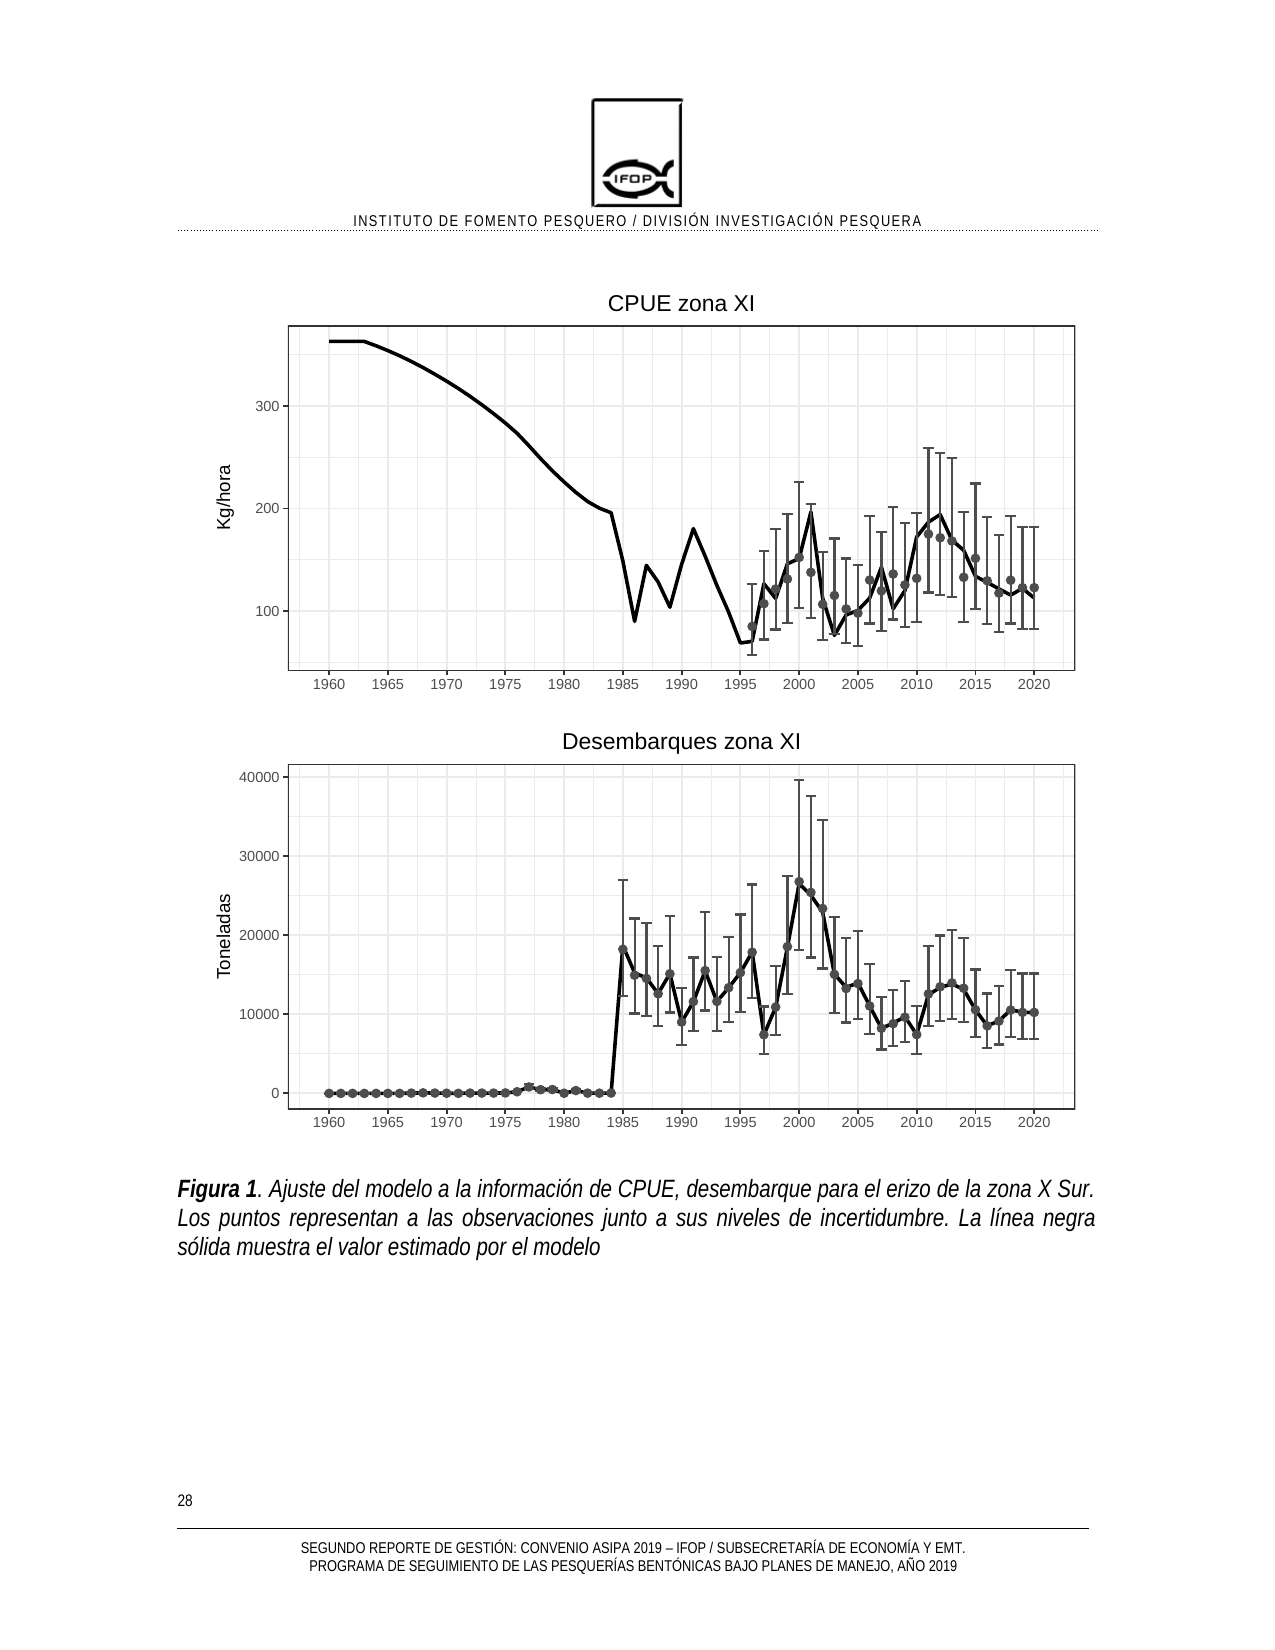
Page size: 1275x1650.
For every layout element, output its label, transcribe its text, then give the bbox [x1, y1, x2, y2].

text Figura 1. Ajuste del modelo a la información de CPUE, desembarque para el erizo de la zona X Sur. Los puntos representan a las observaciones junto a sus niveles de incertidumbre. La línea negra sólida muestra el valor estimado por el modelo [177, 1174, 1098, 1260]
picture [590, 97, 685, 212]
